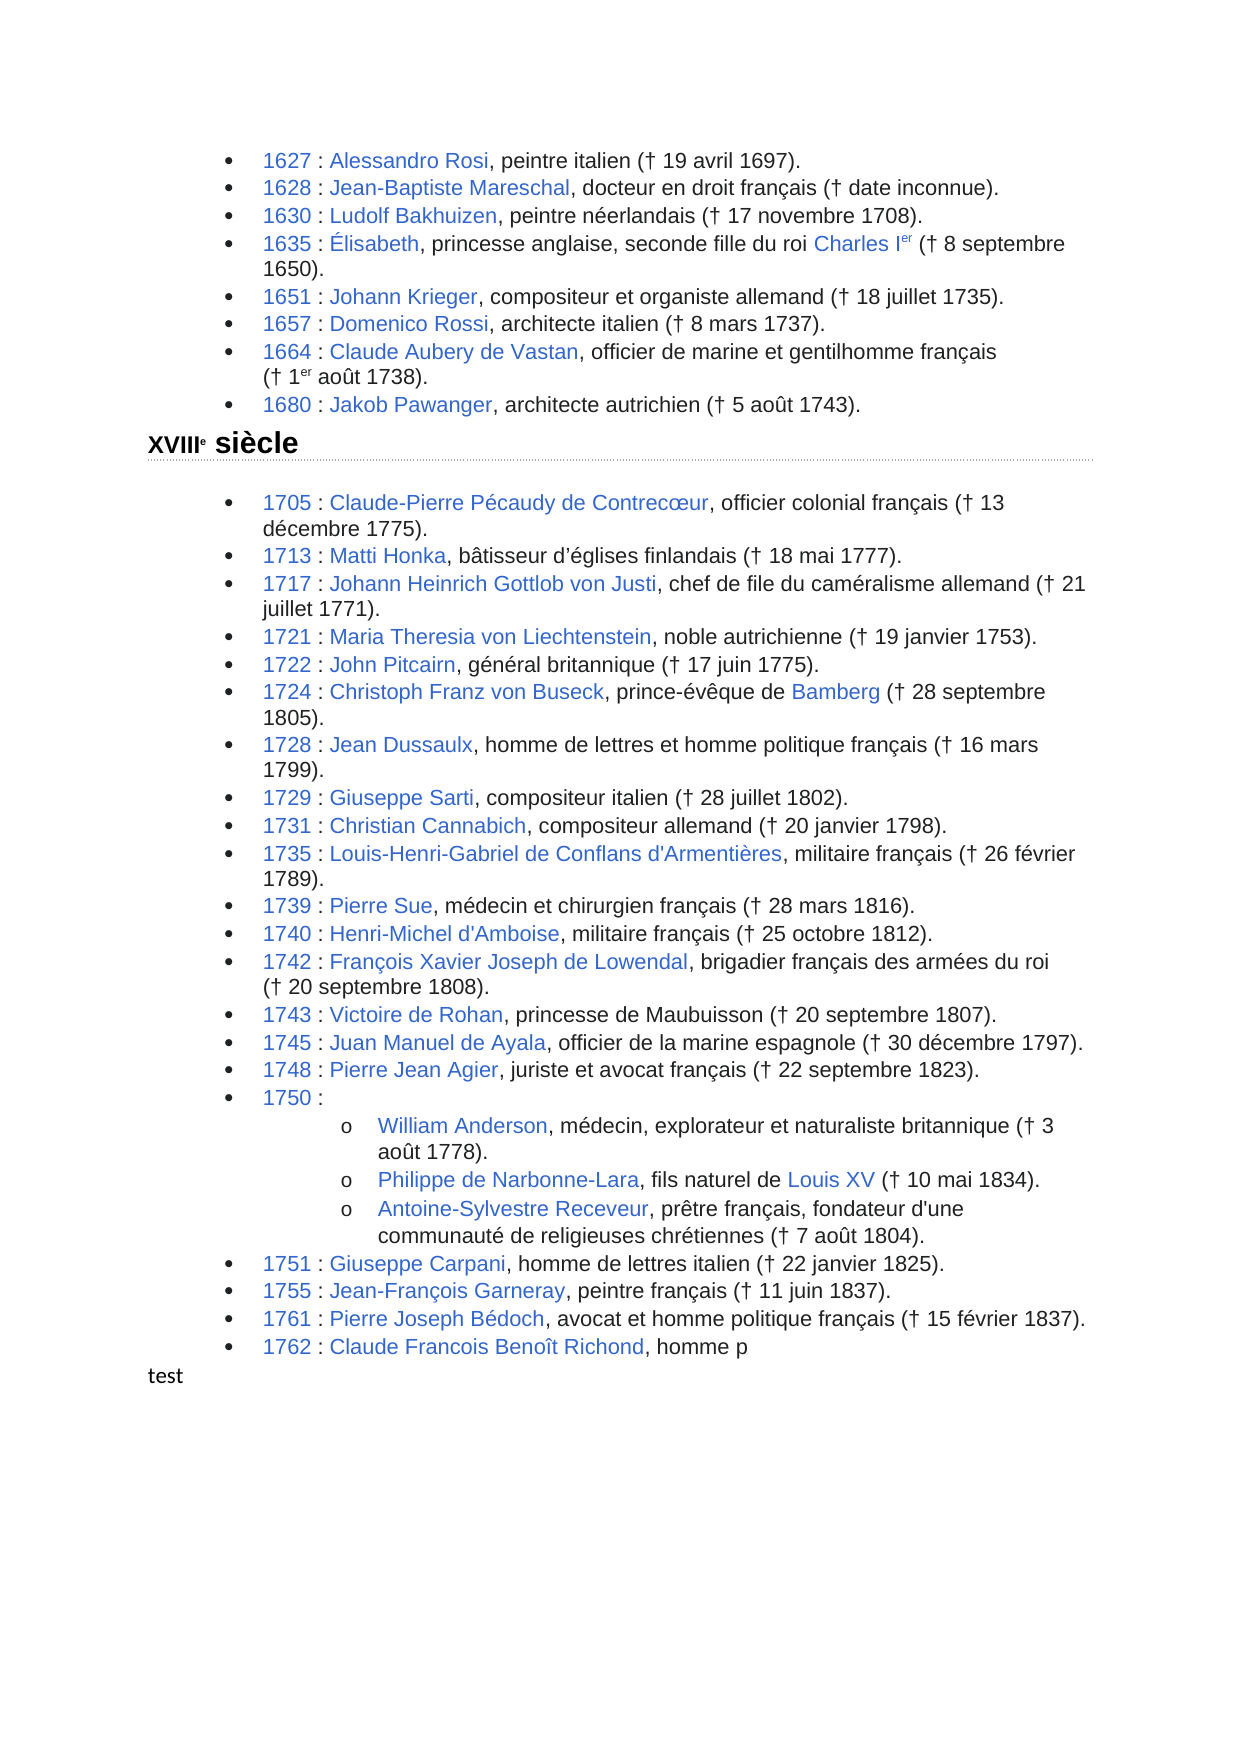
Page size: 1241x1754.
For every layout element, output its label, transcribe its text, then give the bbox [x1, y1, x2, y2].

list 1750 : [225, 1085, 1093, 1110]
list 1627 : Alessandro Rosi, peintre italien († 19 avril 1697). [225, 148, 1093, 173]
list 1705 : Claude-Pierre Pécaudy de Contrecœur, officier colonial français († 13 décembre 1775). [225, 490, 1093, 541]
text xviiie siècle [148, 425, 1093, 461]
list 1740 : Henri-Michel d'Amboise, militaire français († 25 octobre 1812). [225, 921, 1093, 946]
list 1729 : Giuseppe Sarti, compositeur italien († 28 juillet 1802). [225, 785, 1093, 810]
list 1651 : Johann Krieger, compositeur et organiste allemand († 18 juillet 1735). [225, 284, 1093, 309]
list 1628 : Jean-Baptiste Mareschal, docteur en droit français († date inconnue). [225, 175, 1093, 201]
list Antoine-Sylvestre Receveur, prêtre français, fondateur d'une communauté de religieuses chrétiennes († 7 août 1804). [340, 1196, 1093, 1248]
list 1724 : Christoph Franz von Buseck, prince-évêque de Bamberg († 28 septembre 1805). [225, 679, 1093, 729]
list 1742 : François Xavier Joseph de Lowendal, brigadier français des armées du roi († 20 septembre 1808). [225, 949, 1093, 999]
list 1755 : Jean-François Garneray, peintre français († 11 juin 1837). [225, 1278, 1093, 1304]
list 1748 : Pierre Jean Agier, juriste et avocat français († 22 septembre 1823). [225, 1057, 1093, 1082]
list 1664 : Claude Aubery de Vastan, officier de marine et gentilhomme français († 1er août 1738). [225, 339, 1093, 389]
list 1731 : Christian Cannabich, compositeur allemand († 20 janvier 1798). [225, 813, 1093, 838]
list 1761 : Pierre Joseph Bédoch, avocat et homme politique français († 15 février 1837). [225, 1306, 1093, 1331]
list 1717 : Johann Heinrich Gottlob von Justi, chef de file du caméralisme allemand († 21 juillet 1771). [225, 571, 1093, 621]
list 1743 : Victoire de Rohan, princesse de Maubuisson († 20 septembre 1807). [225, 1002, 1093, 1027]
list 1721 : Maria Theresia von Liechtenstein, noble autrichienne († 19 janvier 1753). [225, 624, 1093, 649]
list 1722 : John Pitcairn, général britannique († 17 juin 1775). [225, 651, 1093, 677]
list Philippe de Narbonne-Lara, fils naturel de Louis XV († 10 mai 1834). [340, 1167, 1093, 1194]
list 1735 : Louis-Henri-Gabriel de Conflans d'Armentières, militaire français († 26 février 1789). [225, 840, 1093, 891]
list 1762 : Claude Francois Benoît Richond, homme p [225, 1334, 1093, 1359]
list 1680 : Jakob Pawanger, architecte autrichien († 5 août 1743). [225, 392, 1093, 417]
list 1635 : Élisabeth, princesse anglaise, seconde fille du roi Charles Ier († 8 septembre 1650). [225, 231, 1093, 281]
list 1630 : Ludolf Bakhuizen, peintre néerlandais († 17 novembre 1708). [225, 203, 1093, 228]
list 1657 : Domenico Rossi, architecte italien († 8 mars 1737). [225, 311, 1093, 337]
list 1751 : Giuseppe Carpani, homme de lettres italien († 22 janvier 1825). [225, 1251, 1093, 1276]
list 1745 : Juan Manuel de Ayala, officier de la marine espagnole († 30 décembre 1797). [225, 1029, 1093, 1054]
list 1739 : Pierre Sue, médecin et chirurgien français († 28 mars 1816). [225, 893, 1093, 918]
list William Anderson, médecin, explorateur et naturaliste britannique († 3 août 1778). [340, 1112, 1093, 1164]
list 1728 : Jean Dussaulx, homme de lettres et homme politique français († 16 mars 1799). [225, 732, 1093, 782]
text test [148, 1362, 1093, 1389]
list 1713 : Matti Honka, bâtisseur d’églises finlandais († 18 mai 1777). [225, 543, 1093, 568]
